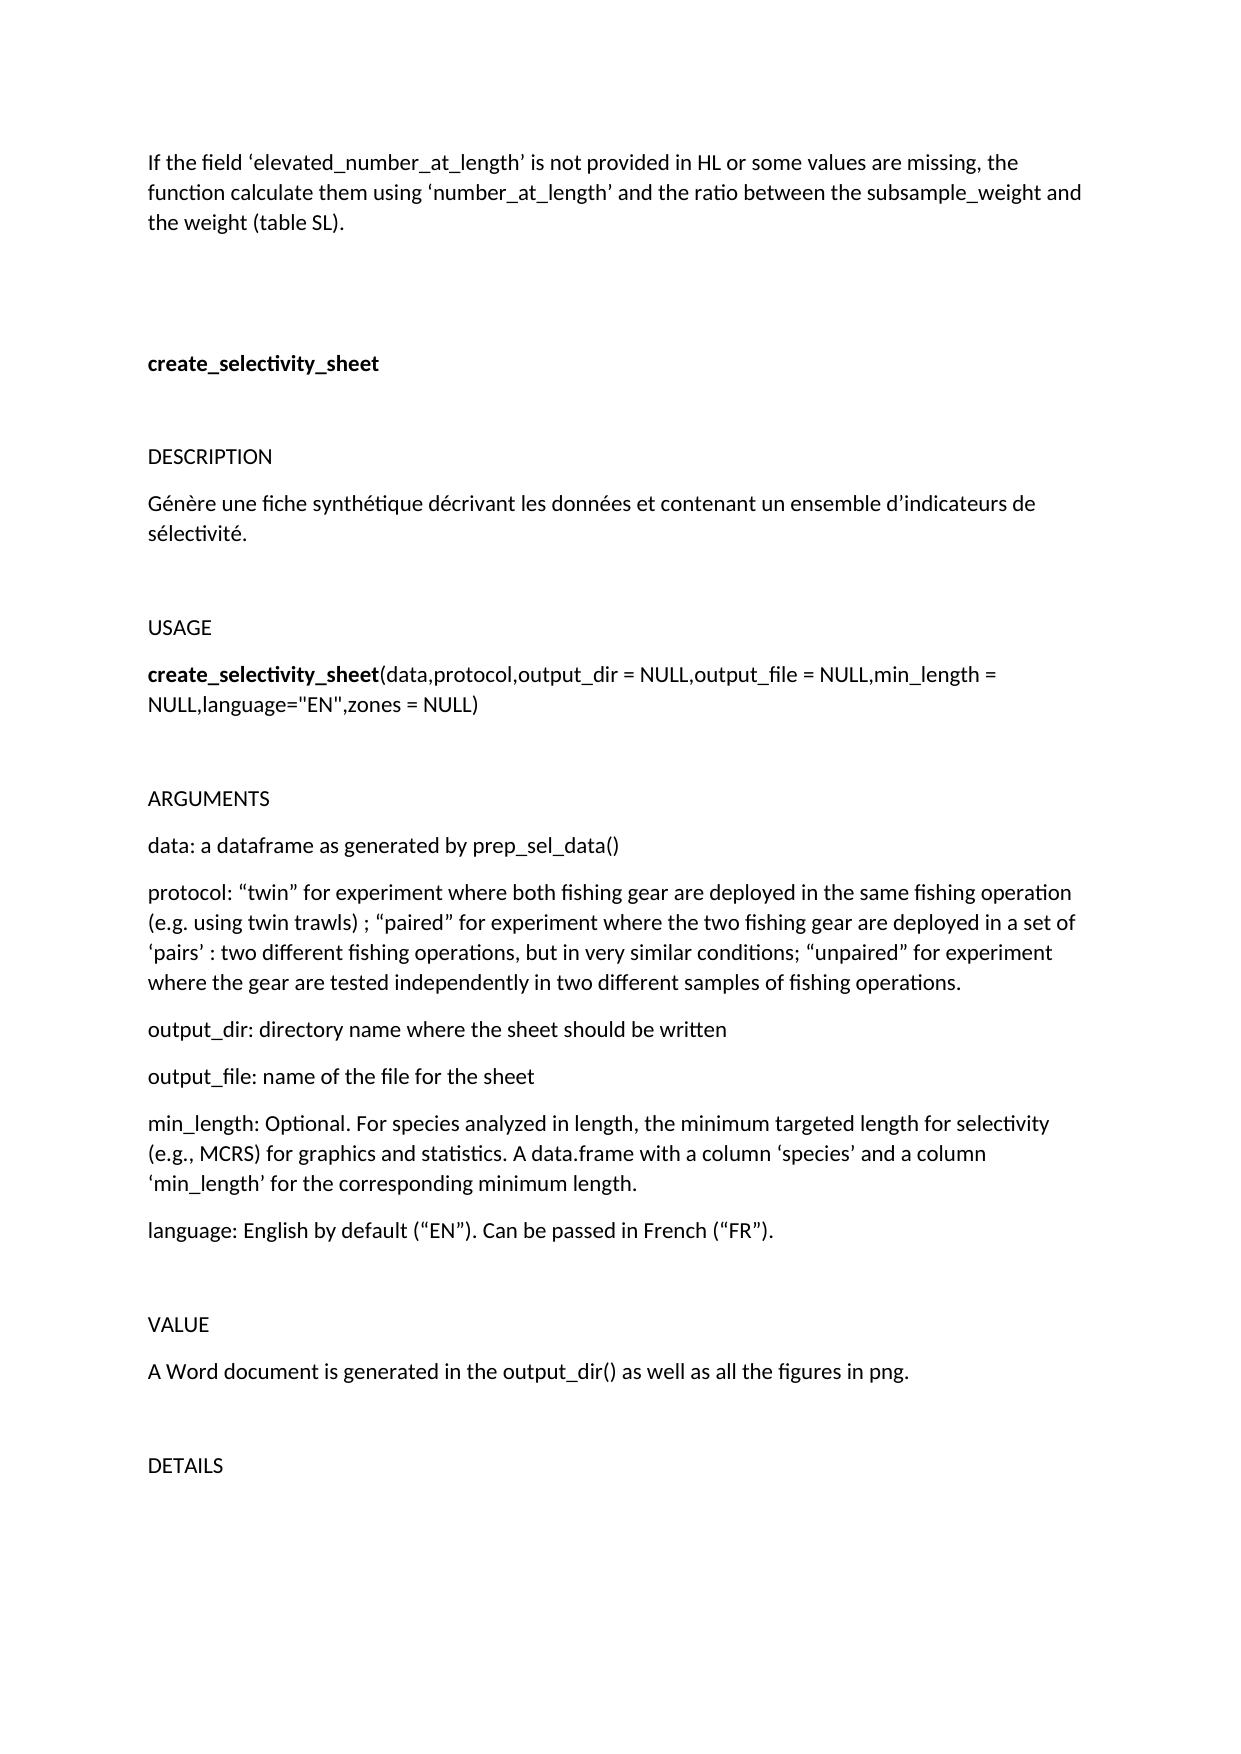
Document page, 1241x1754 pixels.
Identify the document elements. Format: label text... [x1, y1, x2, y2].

text USAGE [148, 613, 1093, 641]
text ARGUMENTS [148, 784, 1093, 812]
text DESCRIPTION [148, 442, 1093, 470]
text Génère une fiche synthétique décrivant les données et contenant un ensemble d’indicateurs de sélectivité. [148, 489, 1093, 547]
text create_selectivity_sheet(data,protocol,output_dir = NULL,output_file = NULL,min_length = NULL,language="EN",zones = NULL) [148, 660, 1093, 718]
text output_file: name of the file for the sheet [148, 1062, 1093, 1090]
text If the field ‘elevated_number_at_length’ is not provided in HL or some values are missing, the function calculate them using ‘number_at_length’ and the ratio between the subsample_weight and the weight (table SL). [148, 148, 1093, 236]
text output_dir: directory name where the sheet should be written [148, 1015, 1093, 1043]
text data: a dataframe as generated by prep_sel_data() [148, 831, 1093, 859]
text language: English by default (“EN”). Can be passed in French (“FR”). [148, 1216, 1093, 1244]
text DETAILS [148, 1451, 1093, 1479]
text min_length: Optional. For species analyzed in length, the minimum targeted length for selectivity (e.g., MCRS) for graphics and statistics. A data.frame with a column ‘species’ and a column ‘min_length’ for the corresponding minimum length. [148, 1109, 1093, 1197]
text protocol: “twin” for experiment where both fishing gear are deployed in the same fishing operation (e.g. using twin trawls) ; “paired” for experiment where the two fishing gear are deployed in a set of ‘pairs’ : two different fishing operations, but in very similar conditions; “unpaired” for experiment where the gear are tested independently in two different samples of fishing operations. [148, 878, 1093, 996]
text create_selectivity_sheet [148, 349, 1093, 377]
text A Word document is generated in the output_dir() as well as all the figures in png. [148, 1357, 1093, 1385]
text VALUE [148, 1310, 1093, 1338]
